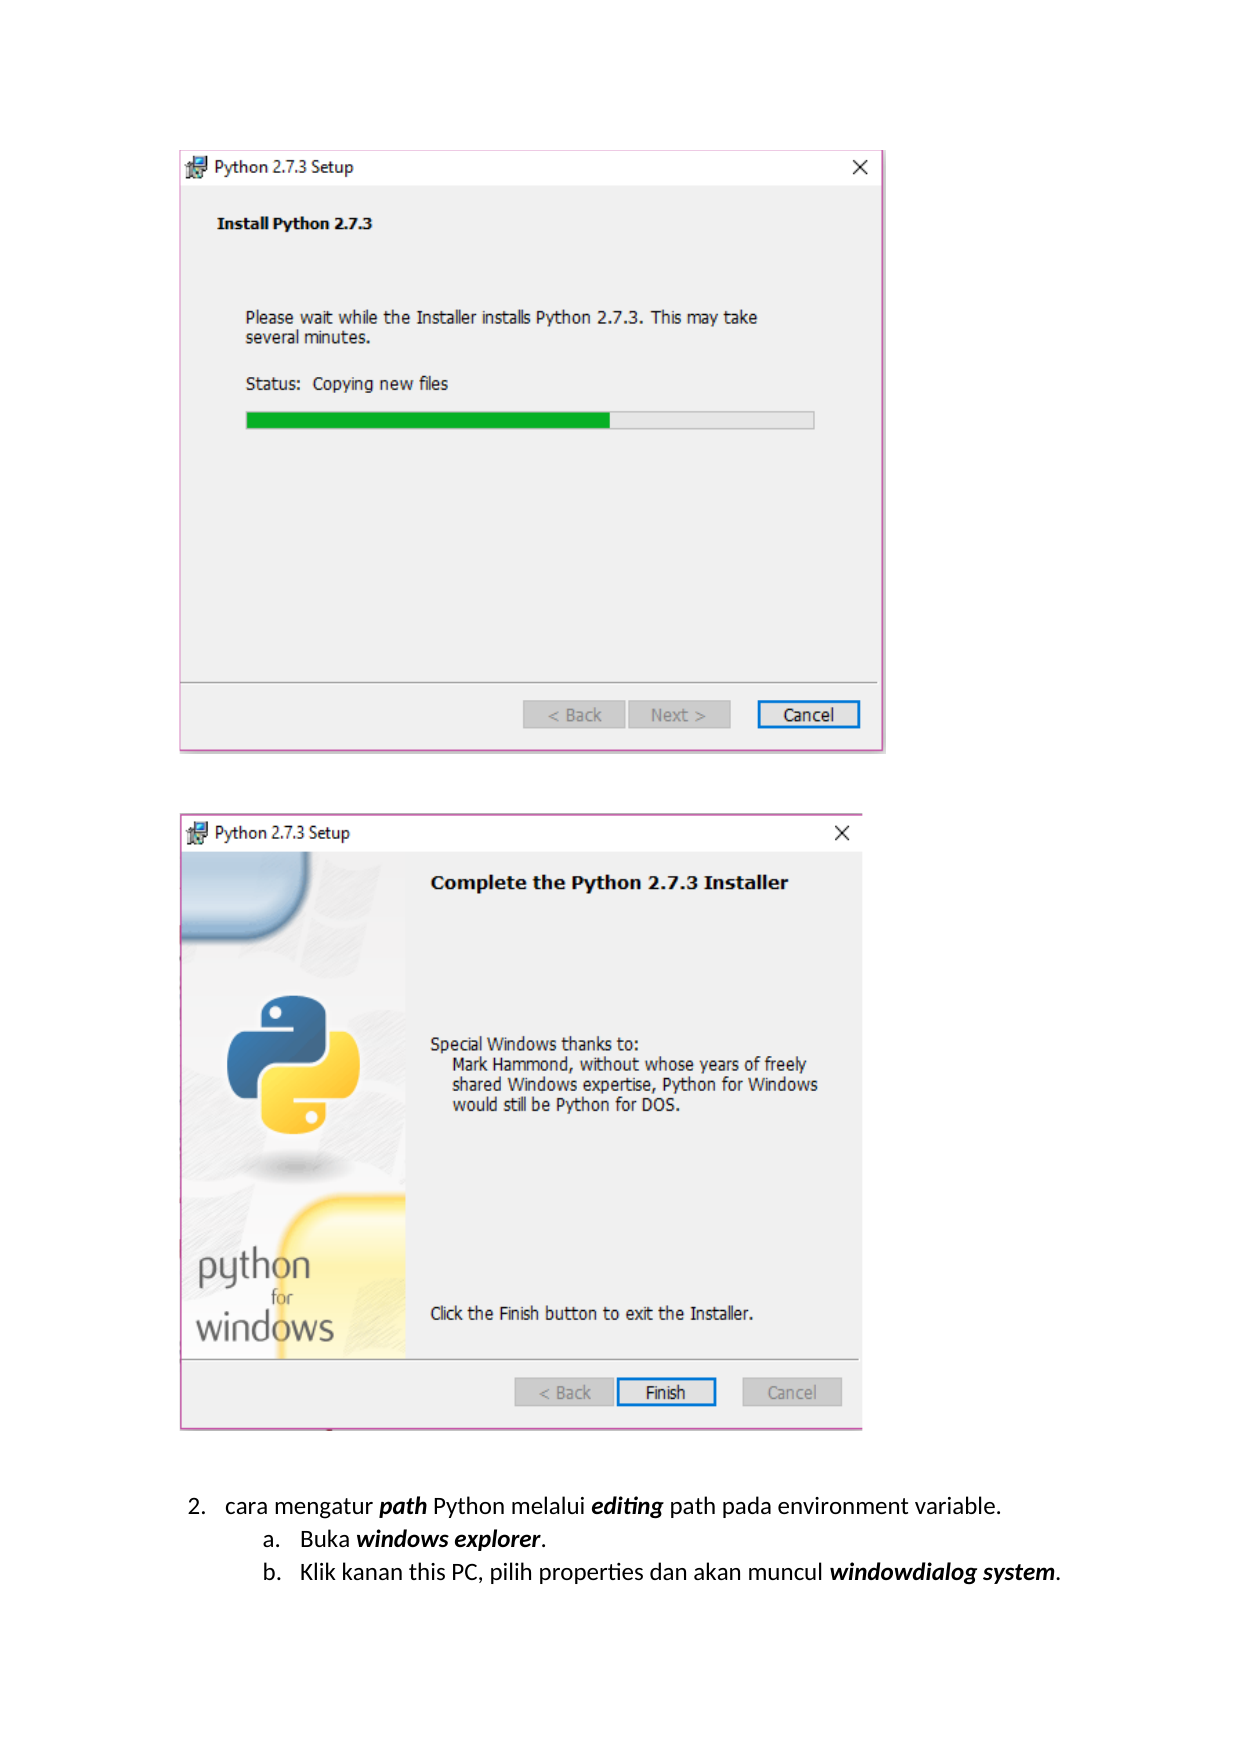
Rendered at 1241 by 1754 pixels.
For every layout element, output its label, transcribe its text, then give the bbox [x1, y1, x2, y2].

list Klik kanan this PC, pilih properties dan akan muncul windowdialog system. [262, 1556, 1090, 1587]
list Buka windows explorer. [262, 1523, 1090, 1554]
picture [179, 813, 863, 1431]
picture [179, 150, 886, 754]
list cara mengatur path Python melalui editing path pada environment variable. [187, 1491, 1090, 1521]
